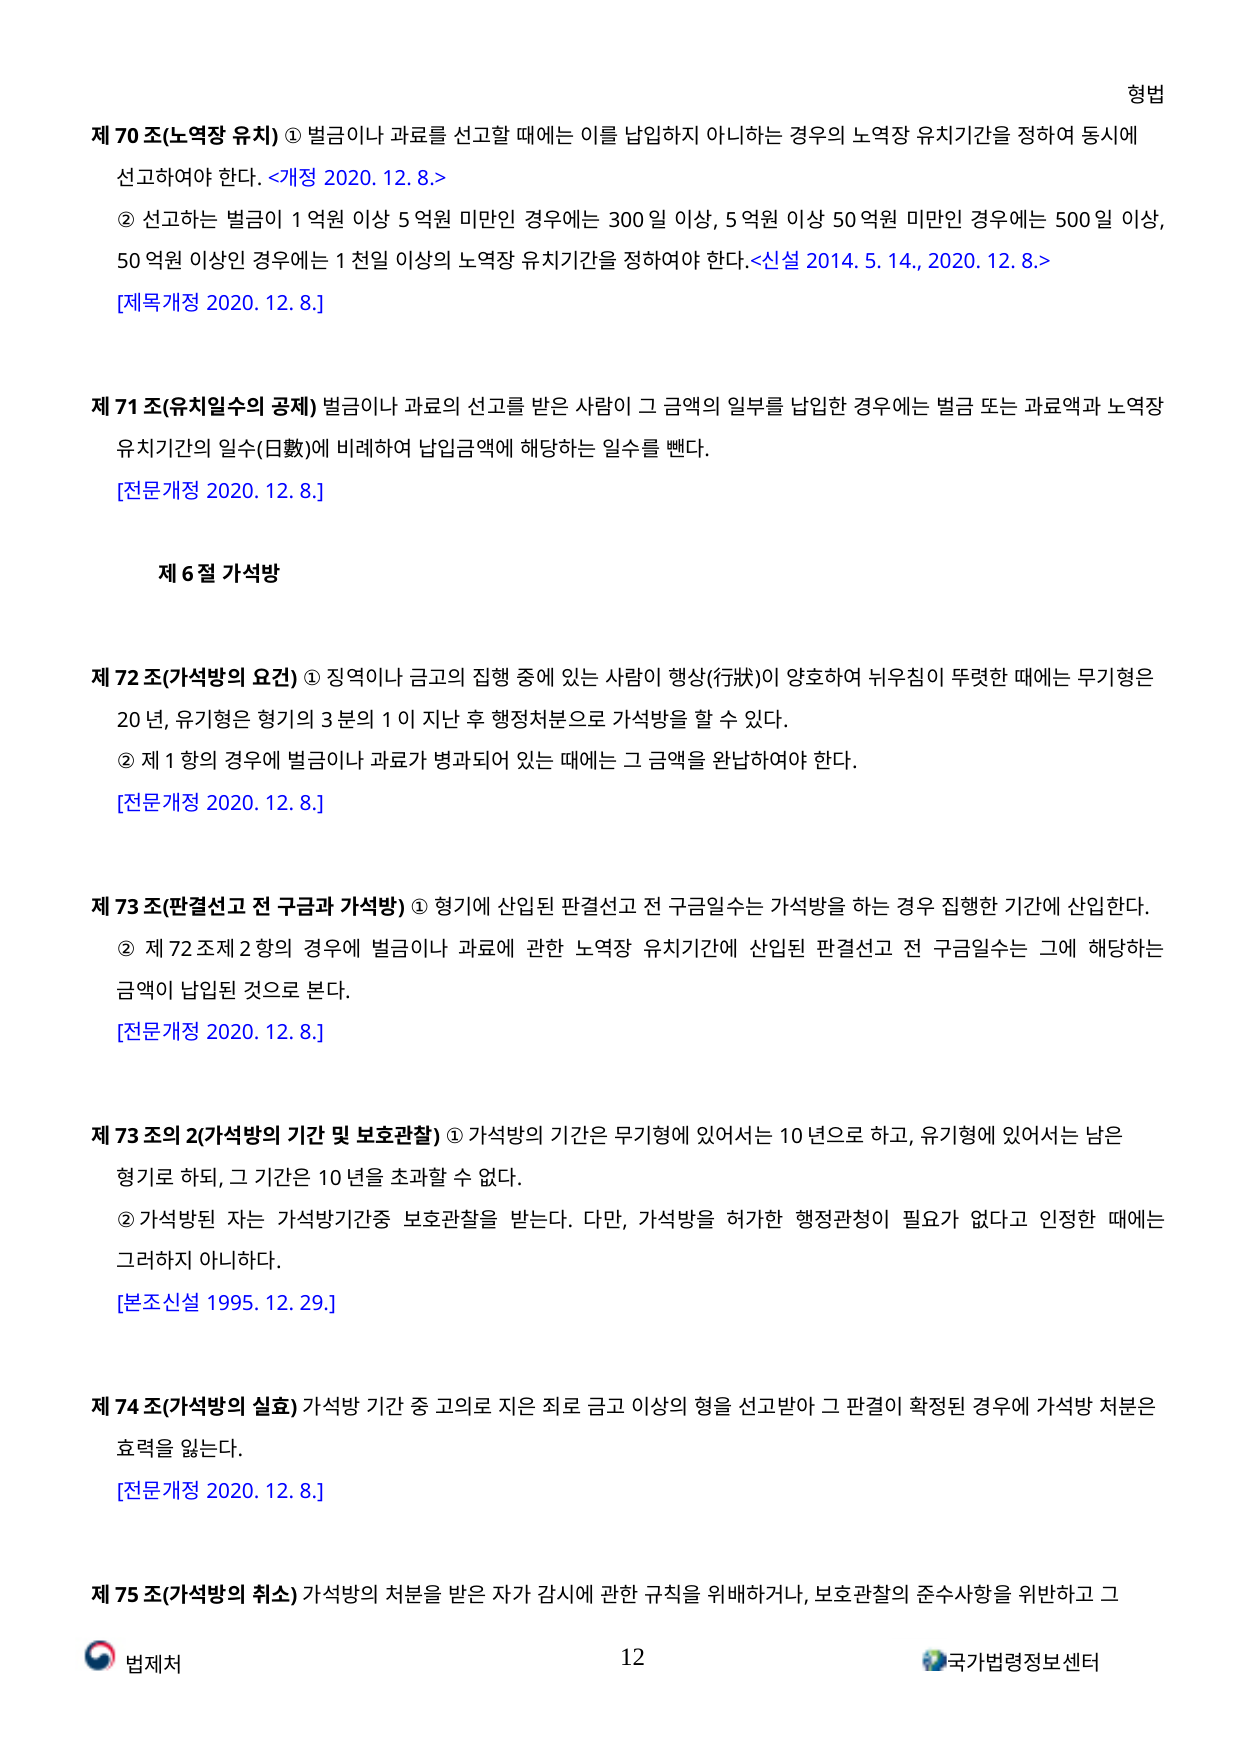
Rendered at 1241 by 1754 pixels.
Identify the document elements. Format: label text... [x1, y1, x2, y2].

text ② 제1항의 경우에 벌금이나 과료가 병과되어 있는 때에는 그 금액을 완납하여야 한다. [117, 733, 1165, 775]
picture [892, 1637, 947, 1671]
text 제6절 가석방 [158, 546, 1165, 587]
text [제목개정 2020. 12. 8.] [117, 275, 1165, 317]
text ② 제72조제2항의 경우에 벌금이나 과료에 관한 노역장 유치기간에 산입된 판결선고 전 구금일수는 그에 해당하는 금액이 납입된 것으로 본다. [117, 921, 1165, 1004]
text ② 선고하는 벌금이 1억원 이상 5억원 미만인 경우에는 300일 이상, 5억원 이상 50억원 미만인 경우에는 500일 이상, 50억원 이상인 경우에는 1천일 이상의 노역장 유치기간을 정하여야 한다.<신설 2014. 5. 14., 2020. 12. 8.> [117, 192, 1165, 275]
text [본조신설 1995. 12. 29.] [117, 1275, 1165, 1317]
text [전문개정 2020. 12. 8.] [117, 462, 1165, 504]
text [전문개정 2020. 12. 8.] [117, 1004, 1165, 1046]
text 제70조(노역장 유치) ① 벌금이나 과료를 선고할 때에는 이를 납입하지 아니하는 경우의 노역장 유치기간을 정하여 동시에 선고하여야 한다. <개정 2020. 12. 8.> [92, 108, 1165, 192]
text [전문개정 2020. 12. 8.] [117, 1462, 1165, 1504]
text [92, 1567, 1165, 1608]
text ②가석방된 자는 가석방기간중 보호관찰을 받는다. 다만, 가석방을 허가한 행정관청이 필요가 없다고 인정한 때에는 그러하지 아니하다. [117, 1192, 1165, 1275]
text 제74조(가석방의 실효) 가석방 기간 중 고의로 지은 죄로 금고 이상의 형을 선고받아 그 판결이 확정된 경우에 가석방 처분은 효력을 잃는다. [92, 1379, 1165, 1462]
text [전문개정 2020. 12. 8.] [117, 775, 1165, 817]
text 제73조의2(가석방의 기간 및 보호관찰) ①가석방의 기간은 무기형에 있어서는 10년으로 하고, 유기형에 있어서는 남은 형기로 하되, 그 기간은 10년을 초과할 수 없다. [92, 1108, 1165, 1192]
text 제72조(가석방의 요건) ① 징역이나 금고의 집행 중에 있는 사람이 행상(行狀)이 양호하여 뉘우침이 뚜렷한 때에는 무기형은 20년, 유기형은 형기의 3분의 1이 지난 후 행정처분으로 가석방을 할 수 있다. [92, 650, 1165, 733]
text 제73조(판결선고 전 구금과 가석방) ① 형기에 산입된 판결선고 전 구금일수는 가석방을 하는 경우 집행한 기간에 산입한다. [92, 879, 1165, 921]
picture [75, 1637, 126, 1673]
text 제71조(유치일수의 공제) 벌금이나 과료의 선고를 받은 사람이 그 금액의 일부를 납입한 경우에는 벌금 또는 과료액과 노역장 유치기간의 일수(日數)에 비례하여 납입금액에 해당하는 일수를 뺀다. [92, 379, 1165, 462]
